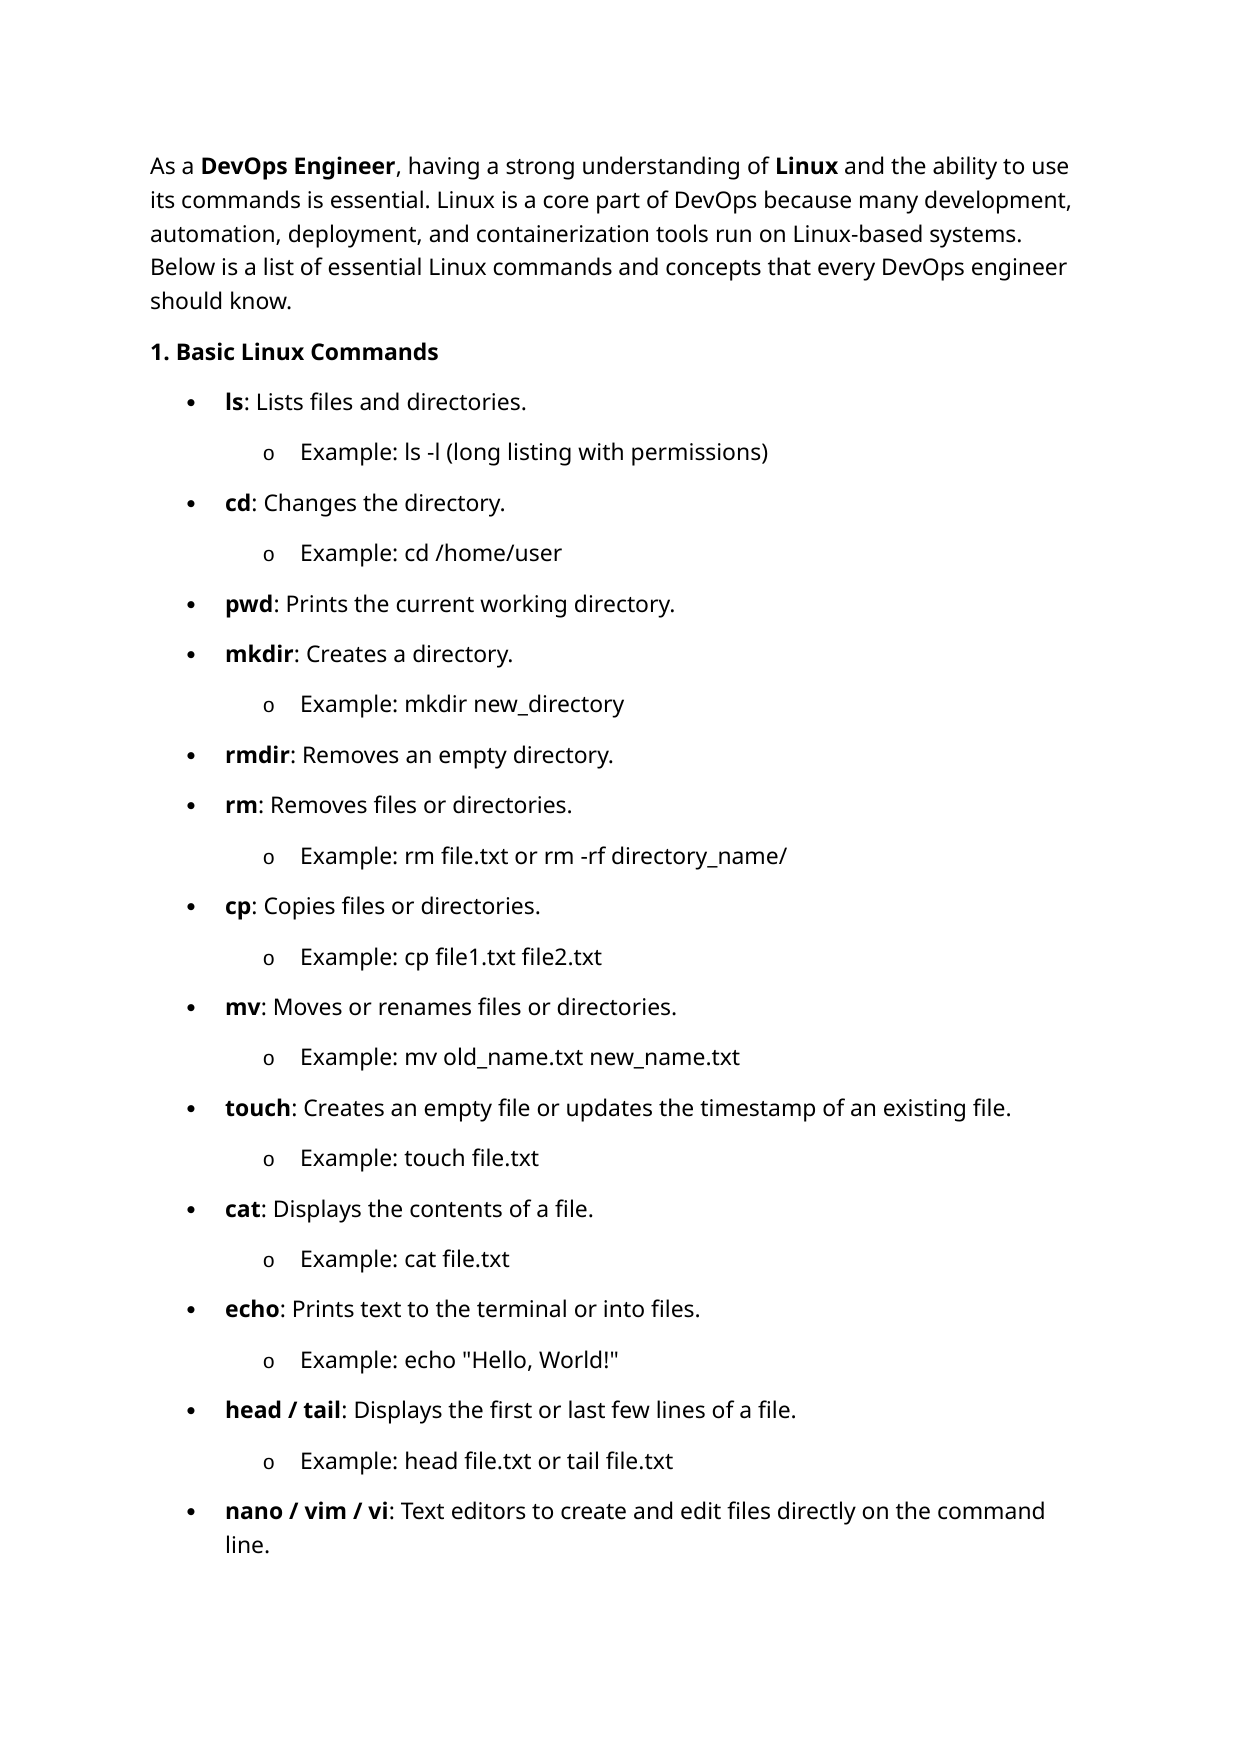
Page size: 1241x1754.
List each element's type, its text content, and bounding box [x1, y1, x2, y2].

list Example: head file.txt or tail file.txt [262, 1444, 1090, 1476]
list Example: cat file.txt [262, 1243, 1090, 1274]
list Example: echo "Hello, World!" [262, 1344, 1090, 1375]
list Example: cp file1.txt file2.txt [262, 940, 1090, 972]
list Example: rm file.txt or rm -rf directory_name/ [262, 839, 1090, 871]
list Example: touch file.txt [262, 1142, 1090, 1173]
list ls: Lists files and directories. [187, 386, 1090, 417]
list Example: mv old_name.txt new_name.txt [262, 1041, 1090, 1072]
list pwd: Prints the current working directory. [187, 587, 1090, 619]
list Example: mkdir new_directory [262, 688, 1090, 719]
list head / tail: Displays the first or last few lines of a file. [187, 1394, 1090, 1425]
list Example: cd /home/user [262, 537, 1090, 568]
list cat: Displays the contents of a file. [187, 1192, 1090, 1224]
list cp: Copies files or directories. [187, 890, 1090, 921]
list cd: Changes the directory. [187, 487, 1090, 518]
list Example: ls -l (long listing with permissions) [262, 436, 1090, 467]
list rm: Removes files or directories. [187, 789, 1090, 820]
list mkdir: Creates a directory. [187, 638, 1090, 669]
text As a DevOps Engineer, having a strong understanding of Linux and the ability to use its commands is essential. Linux is a core part of DevOps because many development, automation, deployment, and containerization tools run on Linux-based systems. Below is a list of essential Linux commands and concepts that every DevOps engineer should know. [150, 150, 1090, 316]
list echo: Prints text to the terminal or into files. [187, 1293, 1090, 1324]
list rmdir: Removes an empty directory. [187, 739, 1090, 770]
text 1. Basic Linux Commands [150, 335, 1090, 367]
list mv: Moves or renames files or directories. [187, 991, 1090, 1022]
list touch: Creates an empty file or updates the timestamp of an existing file. [187, 1092, 1090, 1123]
list nano / vim / vi: Text editors to create and edit files directly on the command line. [187, 1495, 1090, 1560]
